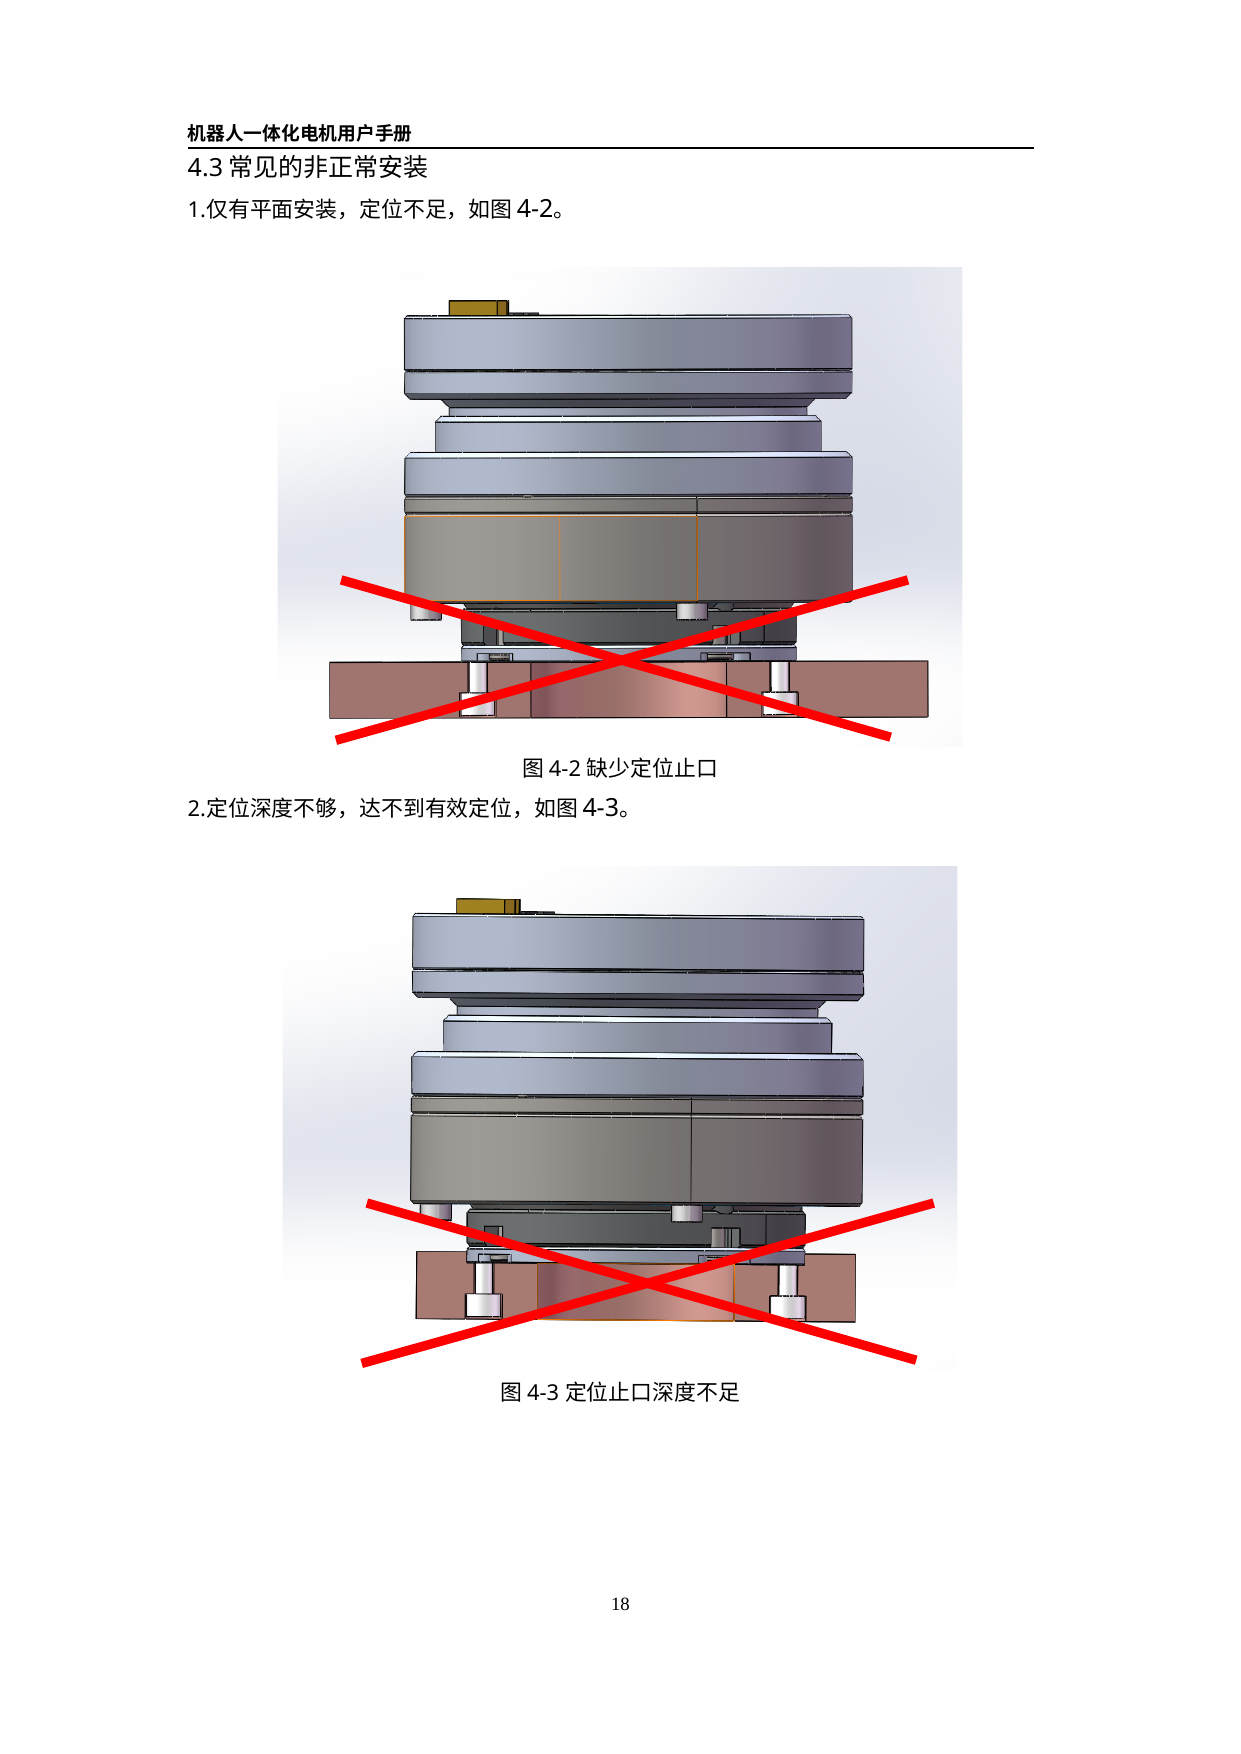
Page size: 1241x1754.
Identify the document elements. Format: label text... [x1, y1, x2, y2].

picture [282, 866, 958, 1370]
picture [277, 267, 963, 747]
text 2.定位深度不够，达不到有效定位，如图4-3。 [187, 789, 1053, 824]
text 图4-3 定位止口深度不足 [187, 1375, 1053, 1407]
text 1.仅有平面安装，定位不足，如图4-2。 [187, 191, 1053, 225]
text 图4-2 缺少定位止口 [187, 751, 1053, 783]
subtitle 4.3常见的非正常安装 [187, 150, 1053, 184]
